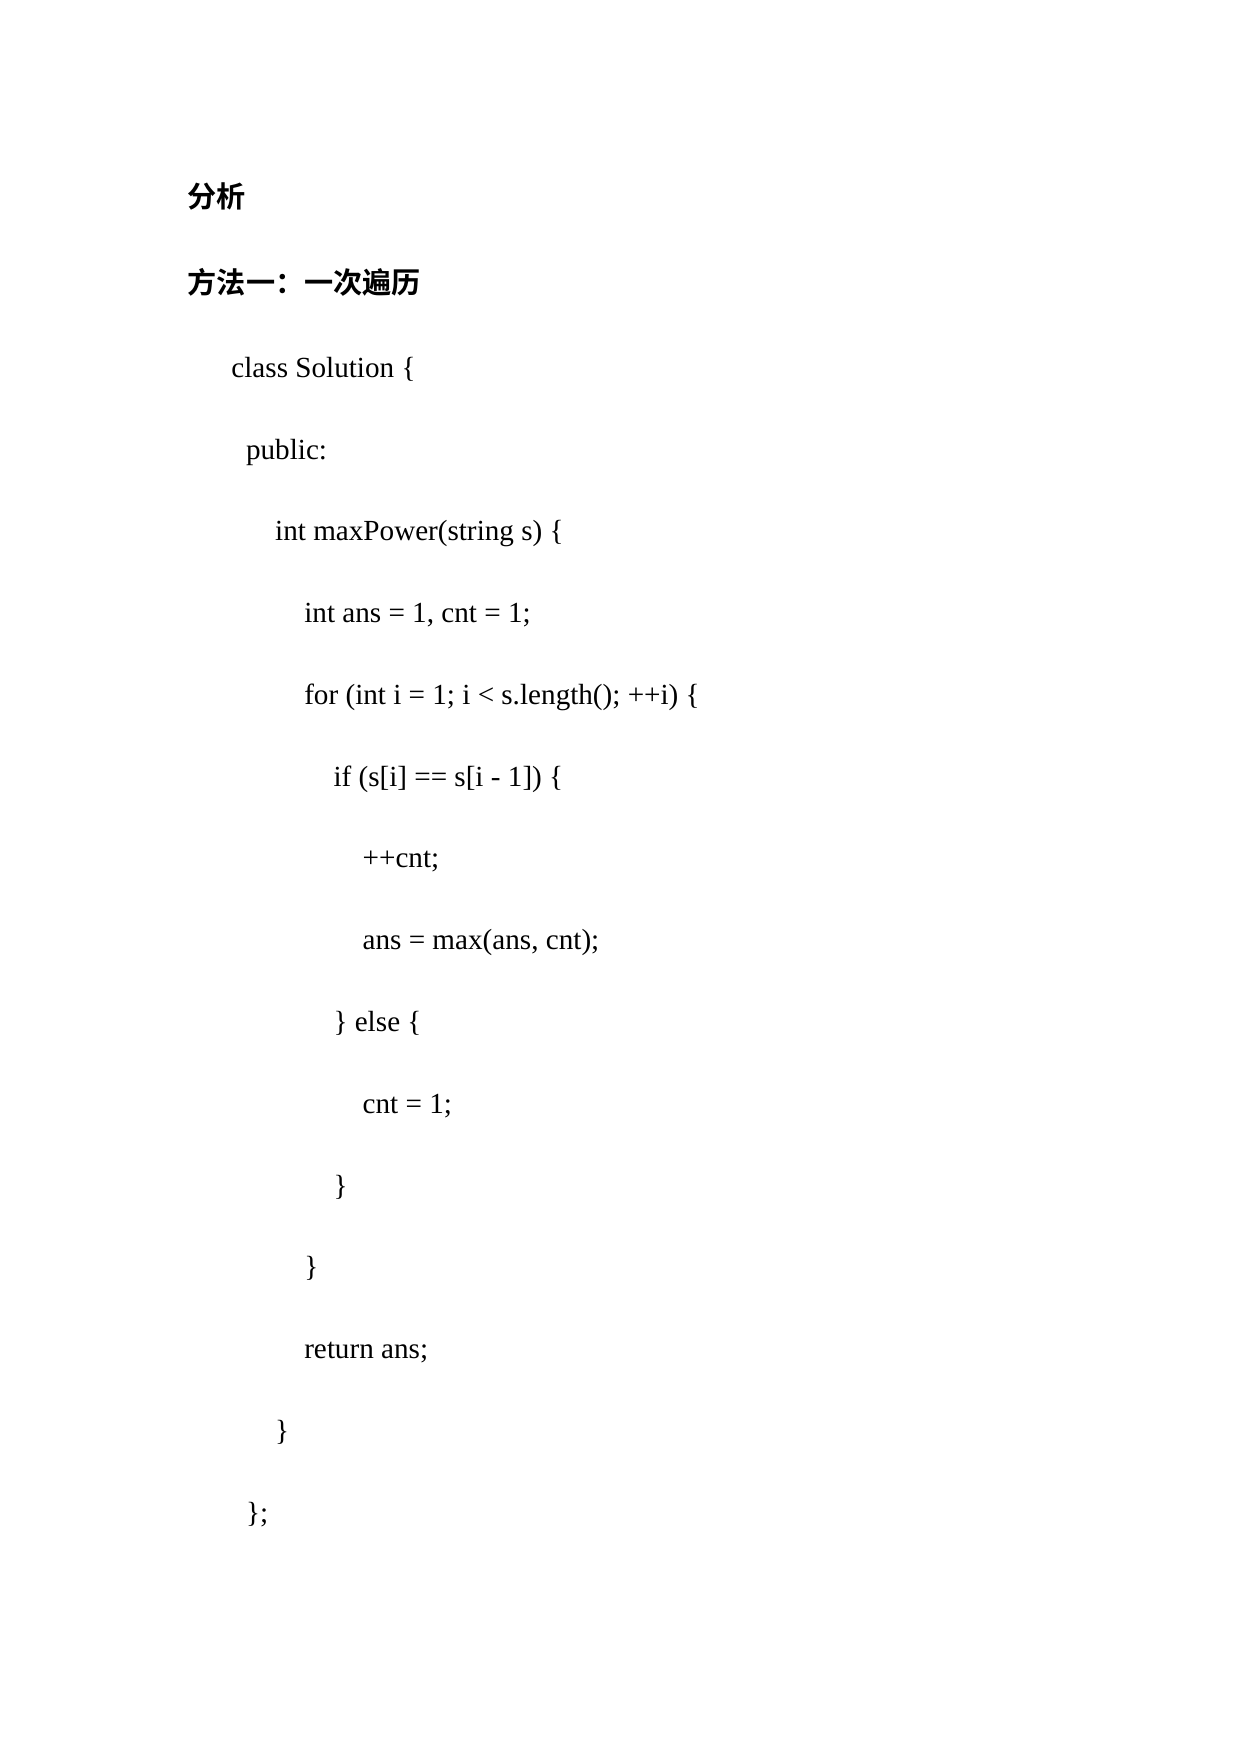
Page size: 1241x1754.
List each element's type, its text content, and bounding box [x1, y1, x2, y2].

text } [246, 1234, 1053, 1299]
text int maxPower(string s) { [246, 498, 1053, 563]
text cnt = 1; [246, 1070, 1053, 1135]
text if (s[i] == s[i - 1]) { [246, 743, 1053, 808]
text return ans; [246, 1316, 1053, 1381]
text } [246, 1397, 1053, 1462]
text ans = max(ans, cnt); [246, 907, 1053, 972]
subtitle 方法一：一次遍历 [187, 248, 1053, 313]
text ++cnt; [246, 825, 1053, 890]
text class Solution { [187, 334, 1053, 399]
text } else { [246, 988, 1053, 1053]
text } [246, 1152, 1053, 1217]
subtitle 分析 [187, 162, 1053, 227]
text public: [246, 416, 1053, 481]
text for (int i = 1; i < s.length(); ++i) { [246, 661, 1053, 726]
text }; [246, 1479, 1053, 1544]
text int ans = 1, cnt = 1; [246, 579, 1053, 644]
